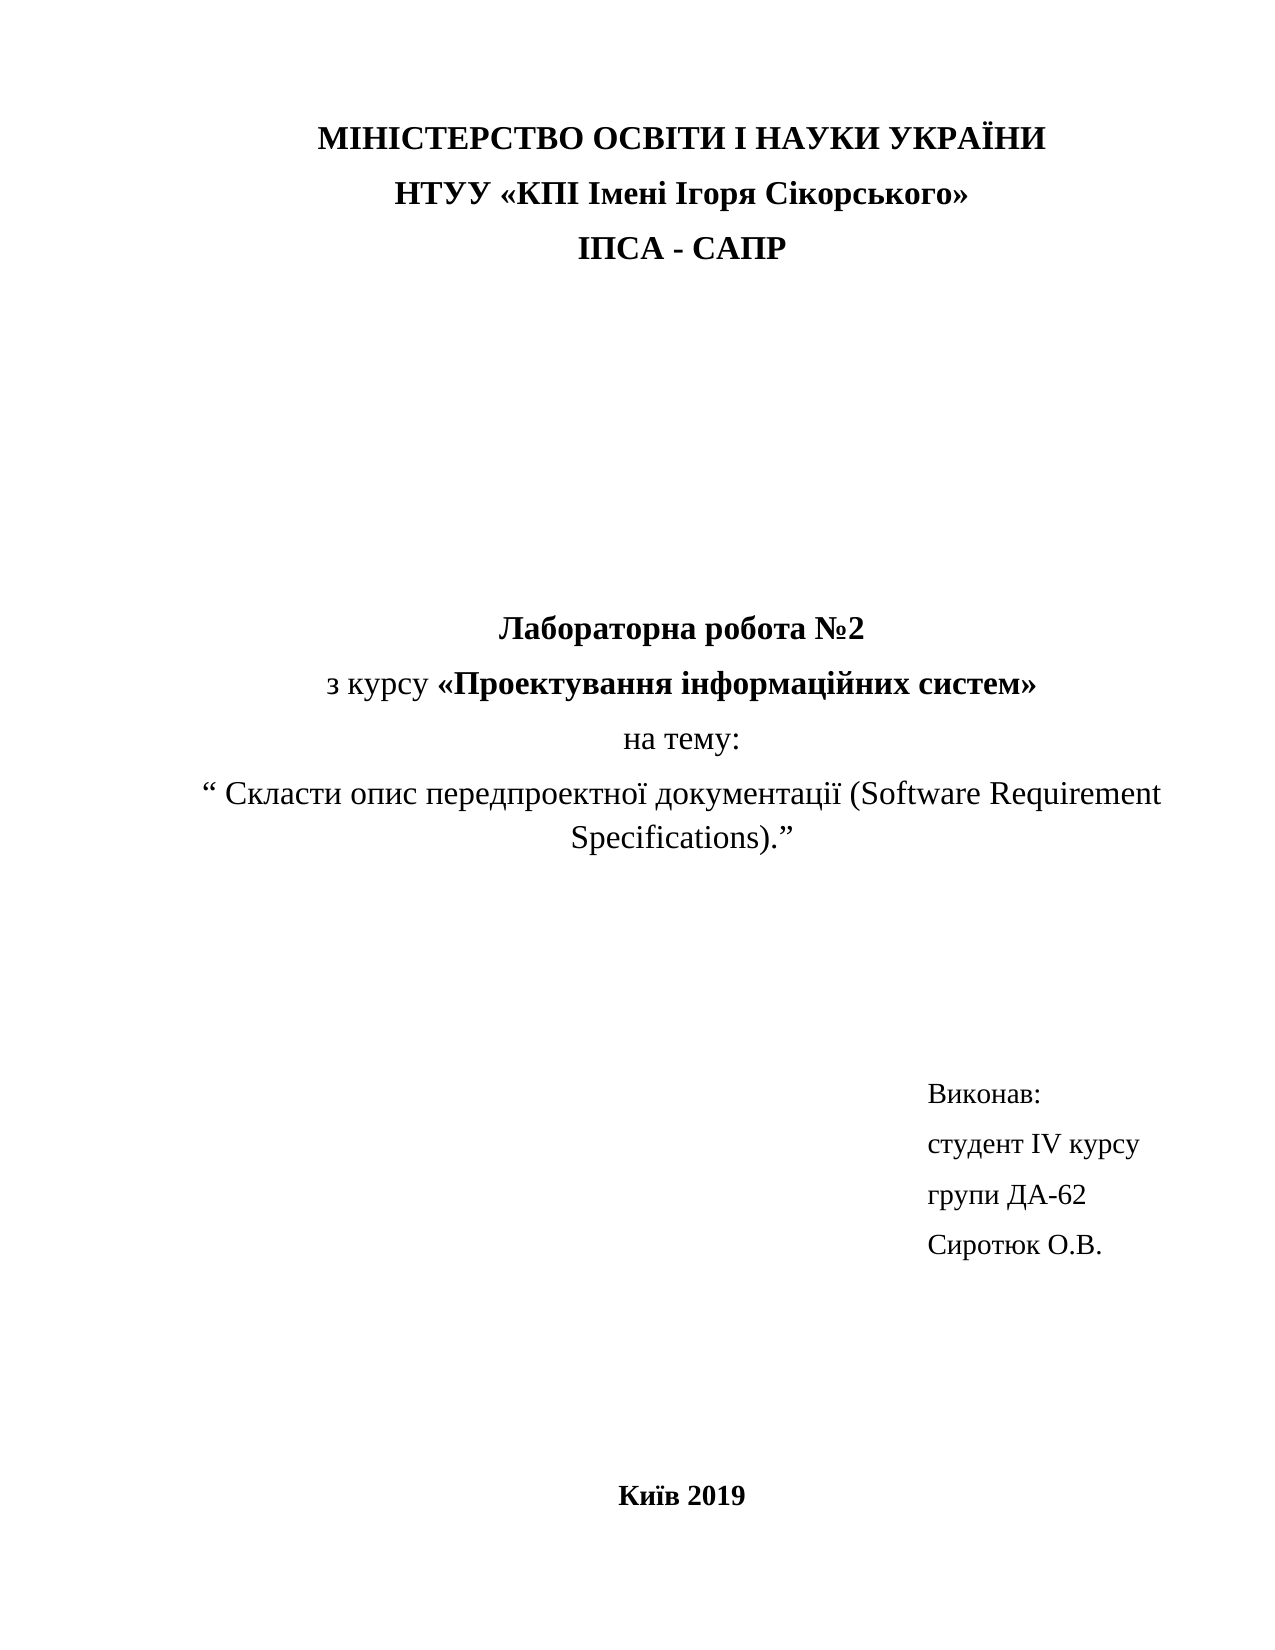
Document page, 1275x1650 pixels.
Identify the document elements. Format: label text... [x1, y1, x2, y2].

text Київ 2019 [177, 1478, 1186, 1512]
text з курсу «Проектування інформаційних систем» [177, 663, 1186, 702]
text студент IV курсу [927, 1127, 1186, 1160]
text МІНІСТЕРСТВО ОСВІТИ І НАУКИ УКРАЇНИ [177, 118, 1186, 156]
text ІПСА - САПР [177, 228, 1186, 266]
text Виконав: [927, 1076, 1186, 1110]
text “ Скласти опис передпроектної документації (Software Requirement Specifications).” [177, 773, 1186, 856]
text Сиротюк О.В. [927, 1227, 1186, 1261]
text на тему: [177, 718, 1186, 757]
text Лабораторна робота №2 [177, 608, 1186, 647]
text групи ДА-62 [927, 1177, 1186, 1210]
text НТУУ «КПІ Імені Ігоря Сікорського» [177, 173, 1186, 211]
